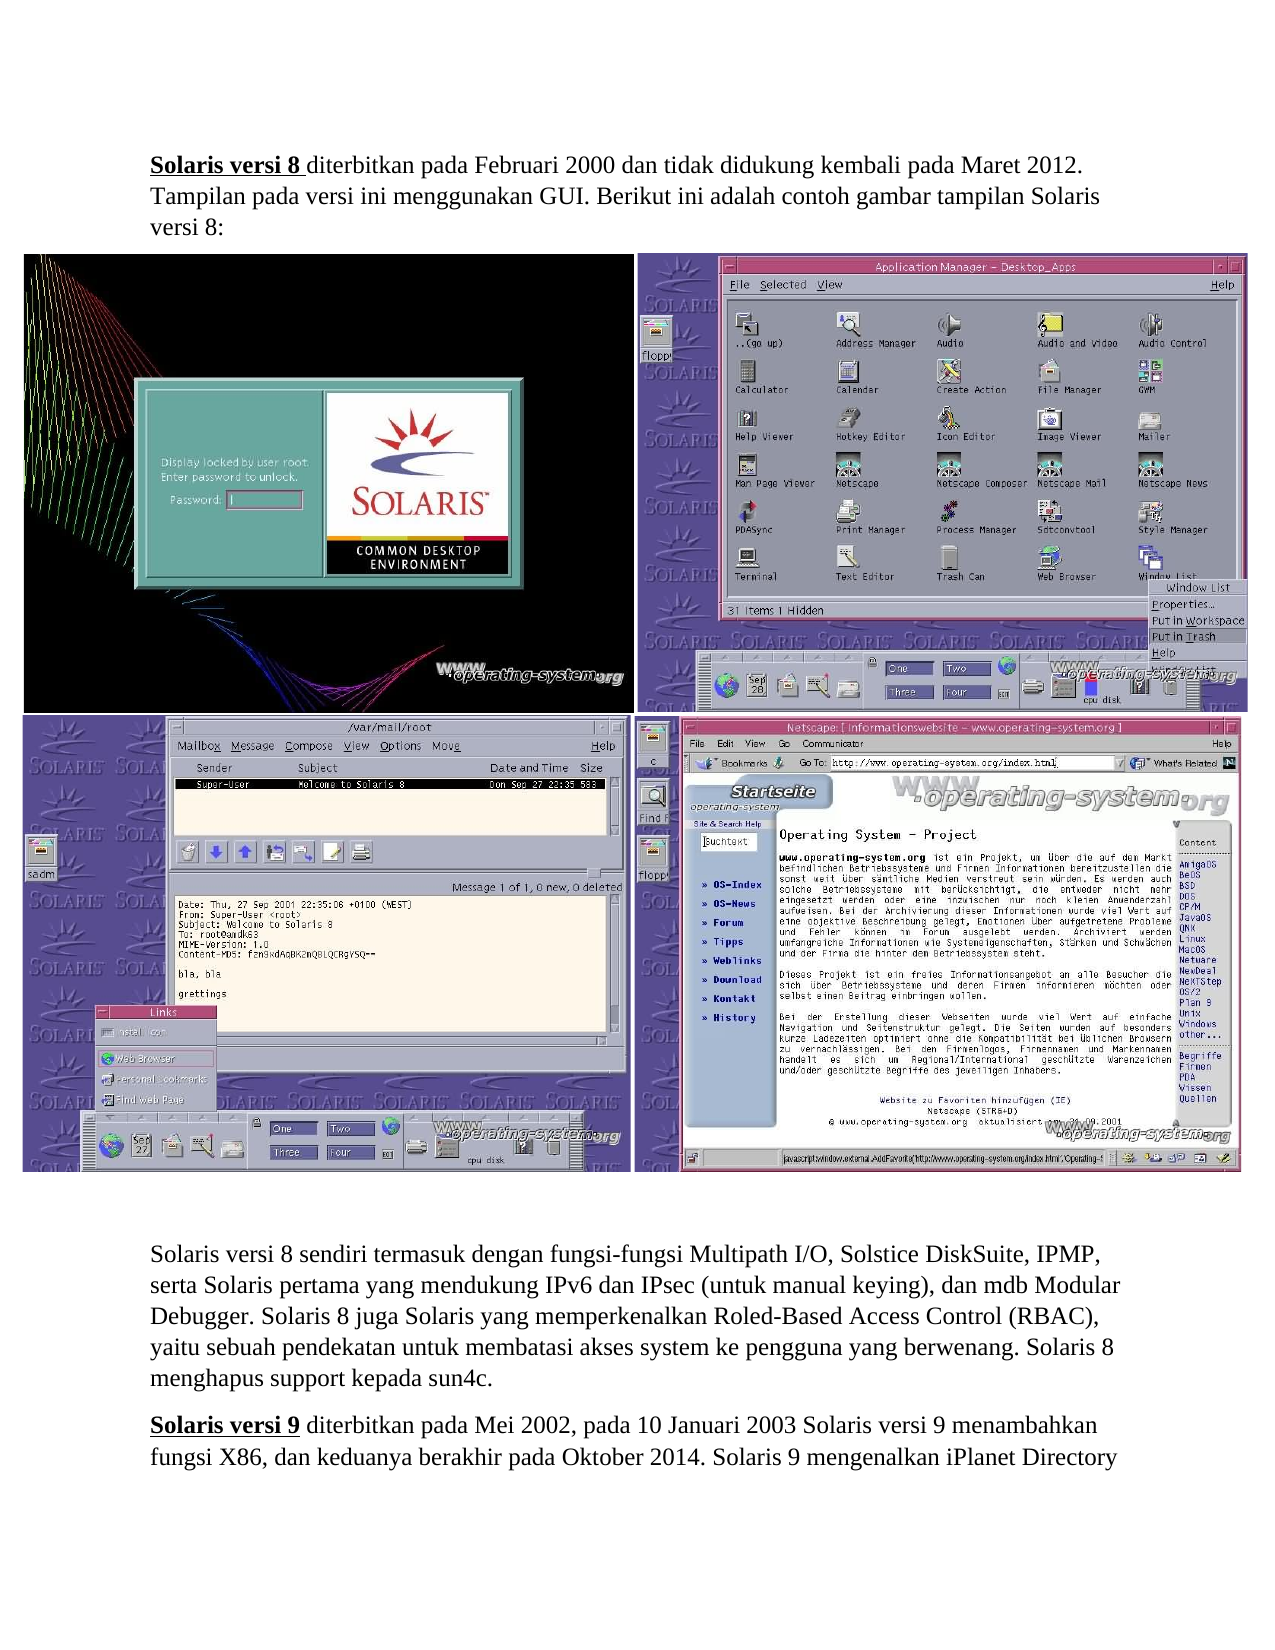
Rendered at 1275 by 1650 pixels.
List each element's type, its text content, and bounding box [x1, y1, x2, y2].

text Solaris versi 8 sendiri termasuk dengan fungsi-fungsi Multipath I/O, Solstice DiskSuite, IPMP, serta Solaris pertama yang mendukung IPv6 dan IPsec (untuk manual keying), dan mdb Modular Debugger. Solaris 8 juga Solaris yang memperkenalkan Roled-Based Access Control (RBAC), yaitu sebuah pendekatan untuk membatasi akses system ke pengguna yang berwenang. Solaris 8 menghapus support kepada sun4c. [150, 1239, 1125, 1392]
text Solaris versi 8 diterbitkan pada Februari 2000 dan tidak didukung kembali pada Maret 2012. Tampilan pada versi ini menggunakan GUI. Berikut ini adalah contoh gambar tampilan Solaris versi 8: [150, 150, 1125, 241]
picture [637, 253, 1248, 712]
picture [23, 254, 634, 713]
picture [22, 715, 631, 1172]
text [150, 1411, 1125, 1470]
picture [634, 716, 1242, 1172]
